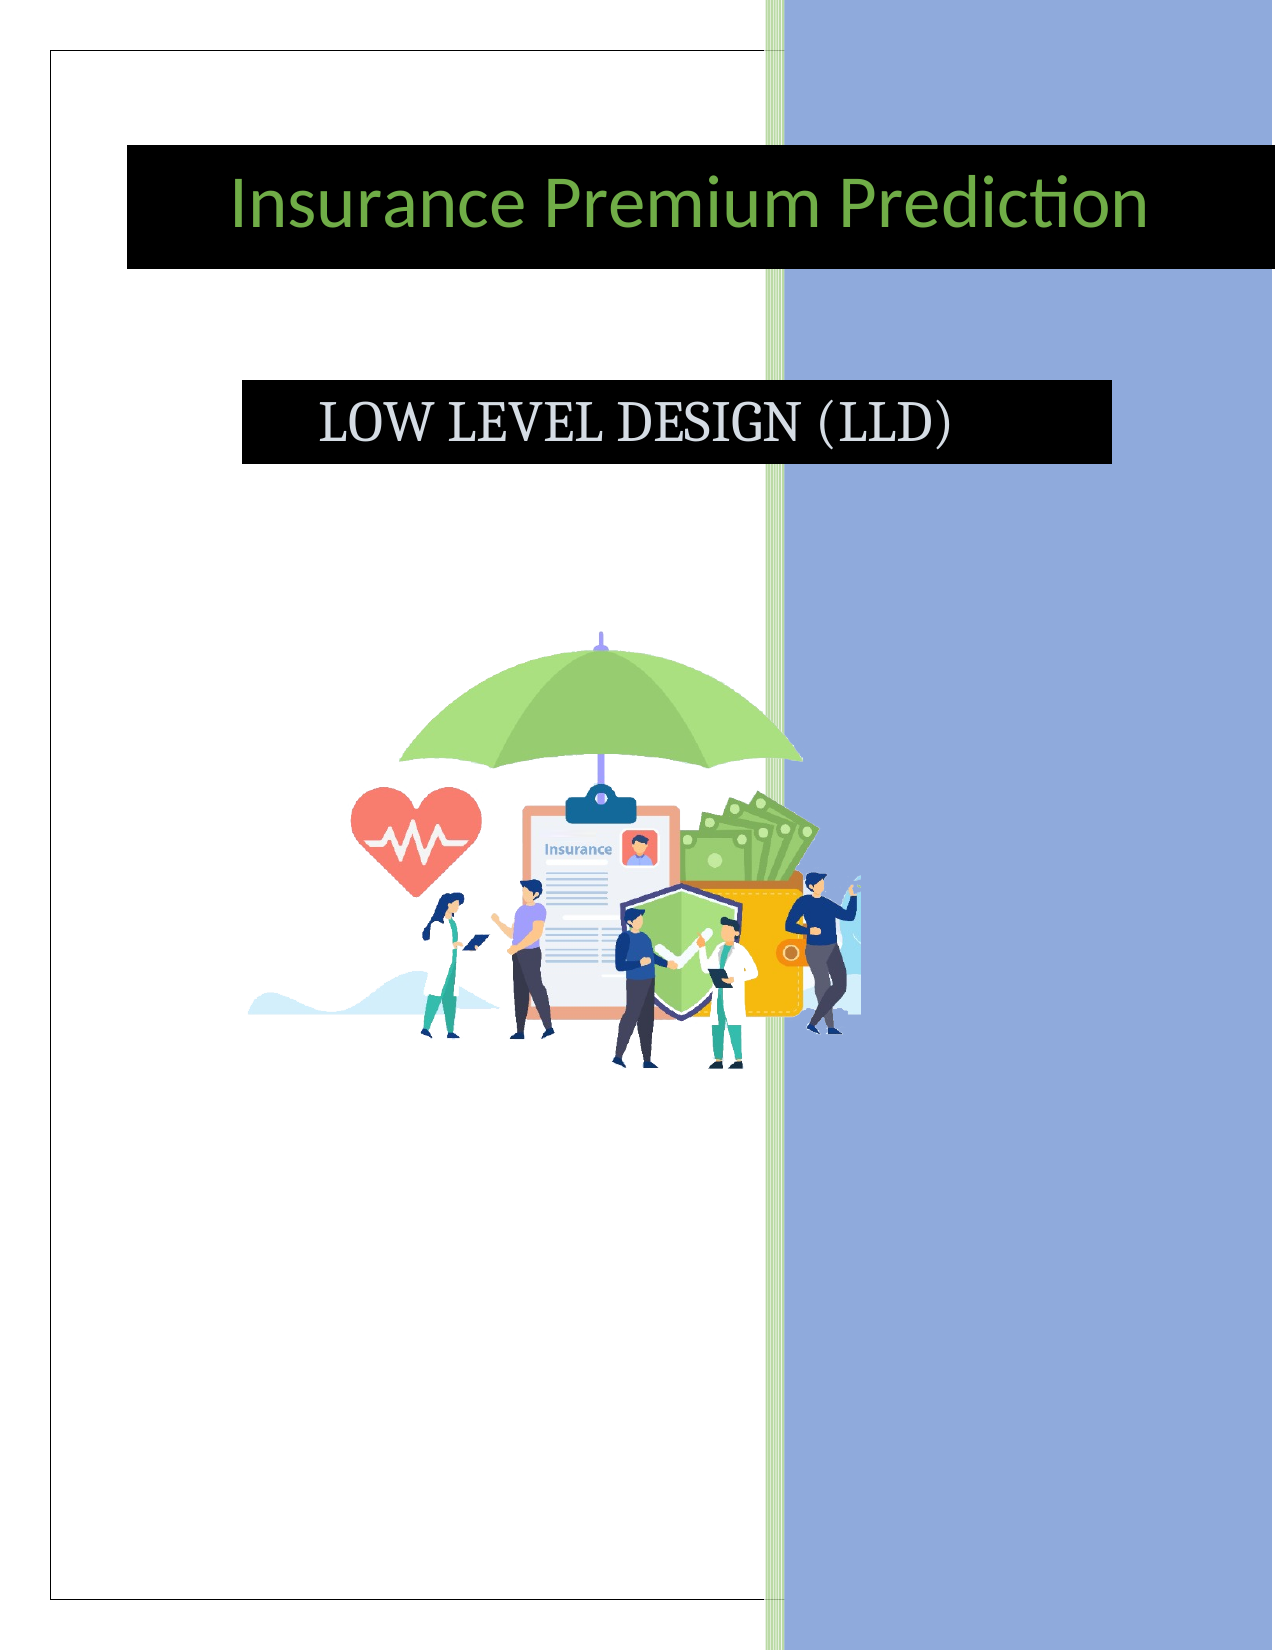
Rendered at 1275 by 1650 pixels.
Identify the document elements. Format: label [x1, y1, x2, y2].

picture [243, 631, 861, 1072]
